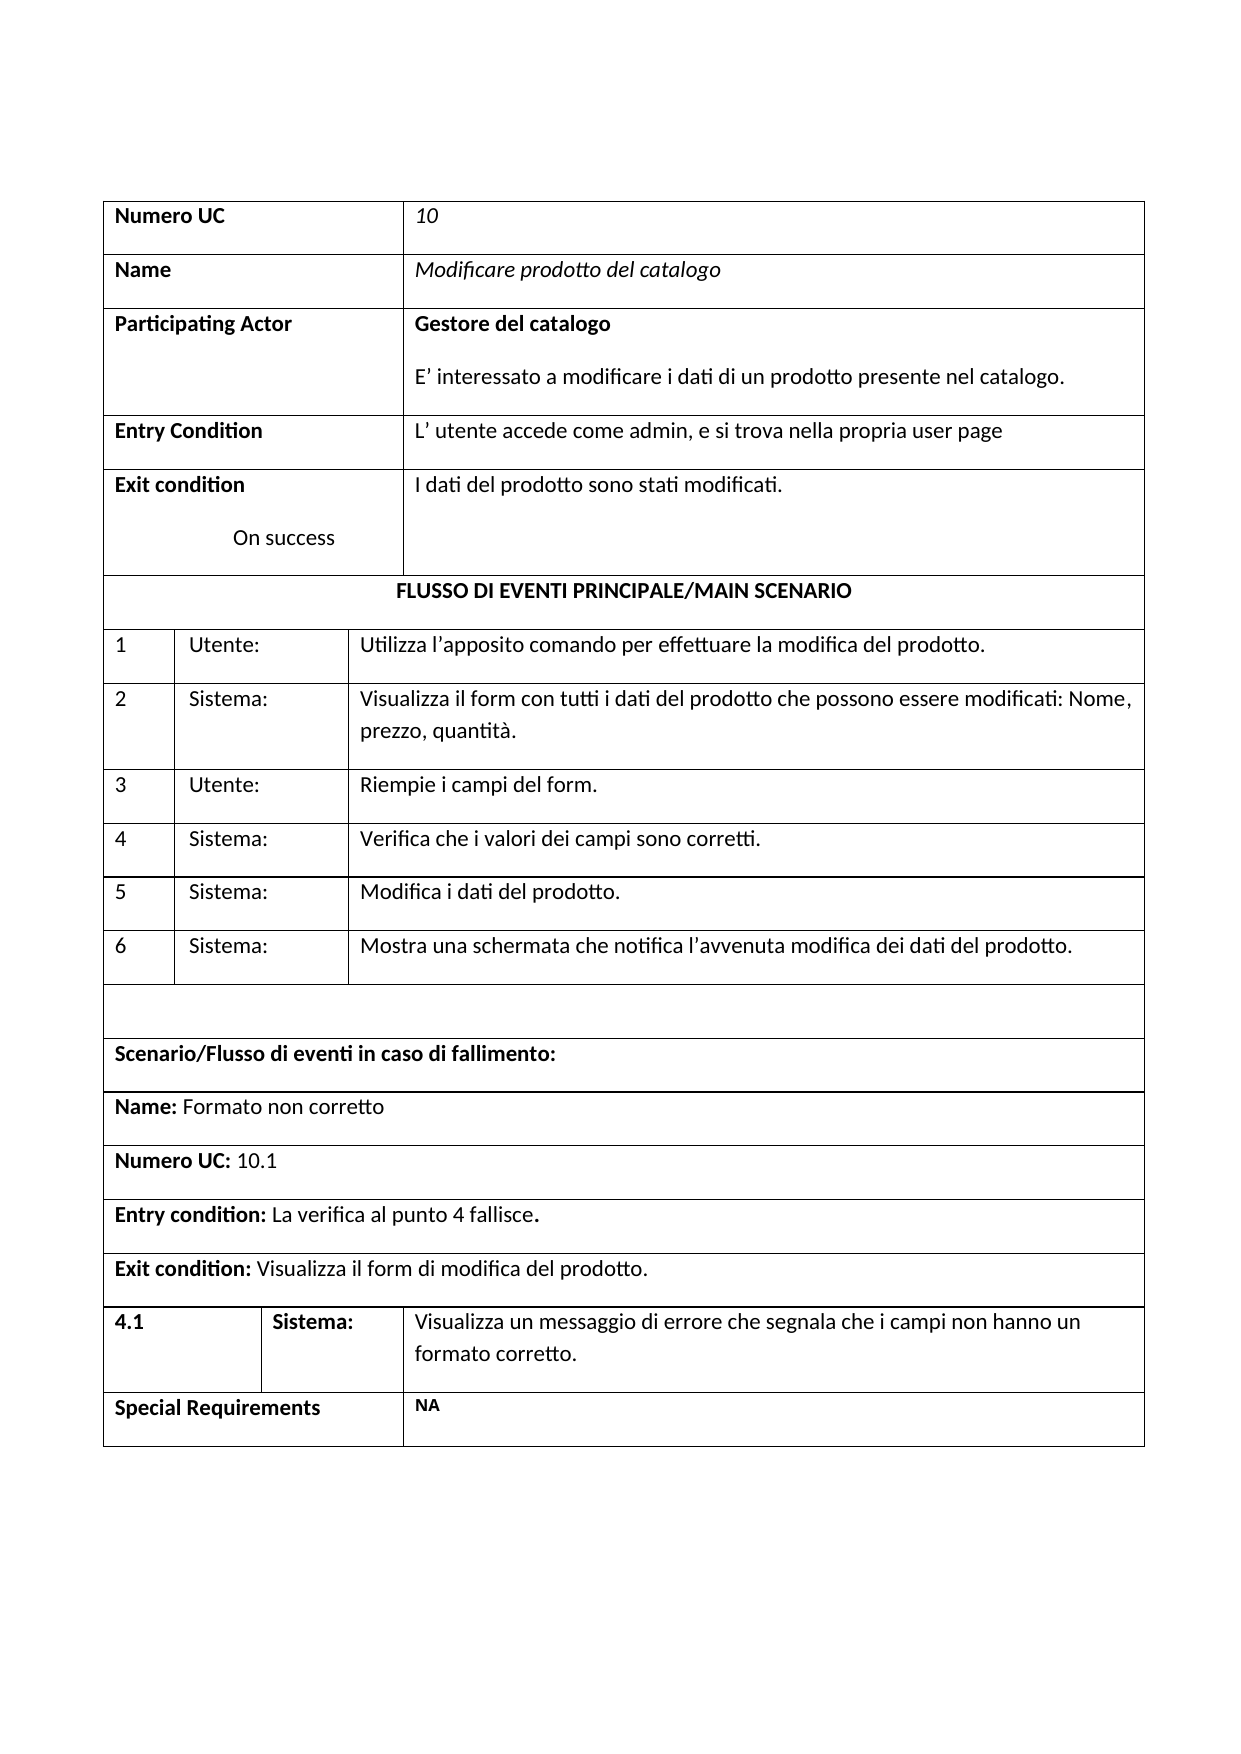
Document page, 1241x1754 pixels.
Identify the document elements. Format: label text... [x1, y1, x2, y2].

table_cell Name: Formato non corretto [104, 1093, 1144, 1145]
table_cell Gestore del catalogo E’ interessato a modificare i dati di un prodotto presente nel catalogo. [404, 309, 1144, 415]
table_header Numero UC [104, 202, 403, 254]
table_cell Utilizza l’apposito comando per effettuare la modifica del prodotto. [349, 630, 1144, 683]
table_cell 3 [104, 770, 174, 823]
table_cell I dati del prodotto sono stati modificati. [404, 470, 1144, 575]
table_cell Name [104, 255, 403, 308]
table_cell Sistema: [175, 684, 348, 769]
table_cell Utente: [175, 770, 348, 823]
table_cell Sistema: [175, 824, 348, 876]
table_cell 5 [104, 878, 174, 930]
table_cell 1 [104, 630, 174, 683]
table_cell Special Requirements [104, 1393, 403, 1446]
table_cell Sistema: [175, 878, 348, 930]
table_cell Sistema: [175, 931, 348, 984]
table_cell Scenario/Flusso di eventi in caso di fallimento: [104, 1039, 1144, 1091]
table_cell [104, 985, 1144, 1038]
table_header 10 [404, 202, 1144, 254]
table_cell Visualizza un messaggio di errore che segnala che i campi non hanno un formato corretto. [404, 1308, 1144, 1392]
table_cell Riempie i campi del form. [349, 770, 1144, 823]
table_cell L’ utente accede come admin, e si trova nella propria user page [404, 416, 1144, 469]
table_cell Exit condition: Visualizza il form di modifica del prodotto. [104, 1254, 1144, 1306]
table_cell Sistema: [262, 1308, 403, 1392]
table_cell Entry condition: La verifica al punto 4 fallisce. [104, 1200, 1144, 1253]
table_cell Mostra una schermata che notifica l’avvenuta modifica dei dati del prodotto. [349, 931, 1144, 984]
table_cell 6 [104, 931, 174, 984]
table_cell Verifica che i valori dei campi sono corretti. [349, 824, 1144, 876]
table_cell Participating Actor [104, 309, 403, 415]
table_cell Modifica i dati del prodotto. [349, 878, 1144, 930]
table_cell 4 [104, 824, 174, 876]
table_cell Visualizza il form con tutti i dati del prodotto che possono essere modificati: Nome, prezzo, quantità. [349, 684, 1144, 769]
table_cell Entry Condition [104, 416, 403, 469]
table_cell Numero UC: 10.1 [104, 1146, 1144, 1199]
table_cell Exit condition On success [104, 470, 403, 575]
table_cell FLUSSO DI EVENTI PRINCIPALE/MAIN SCENARIO [104, 576, 1144, 629]
table_cell Utente: [175, 630, 348, 683]
table_cell NA [404, 1393, 1144, 1446]
table_cell 4.1 [104, 1308, 261, 1392]
table_cell Modificare prodotto del catalogo [404, 255, 1144, 308]
table_cell 2 [104, 684, 174, 769]
